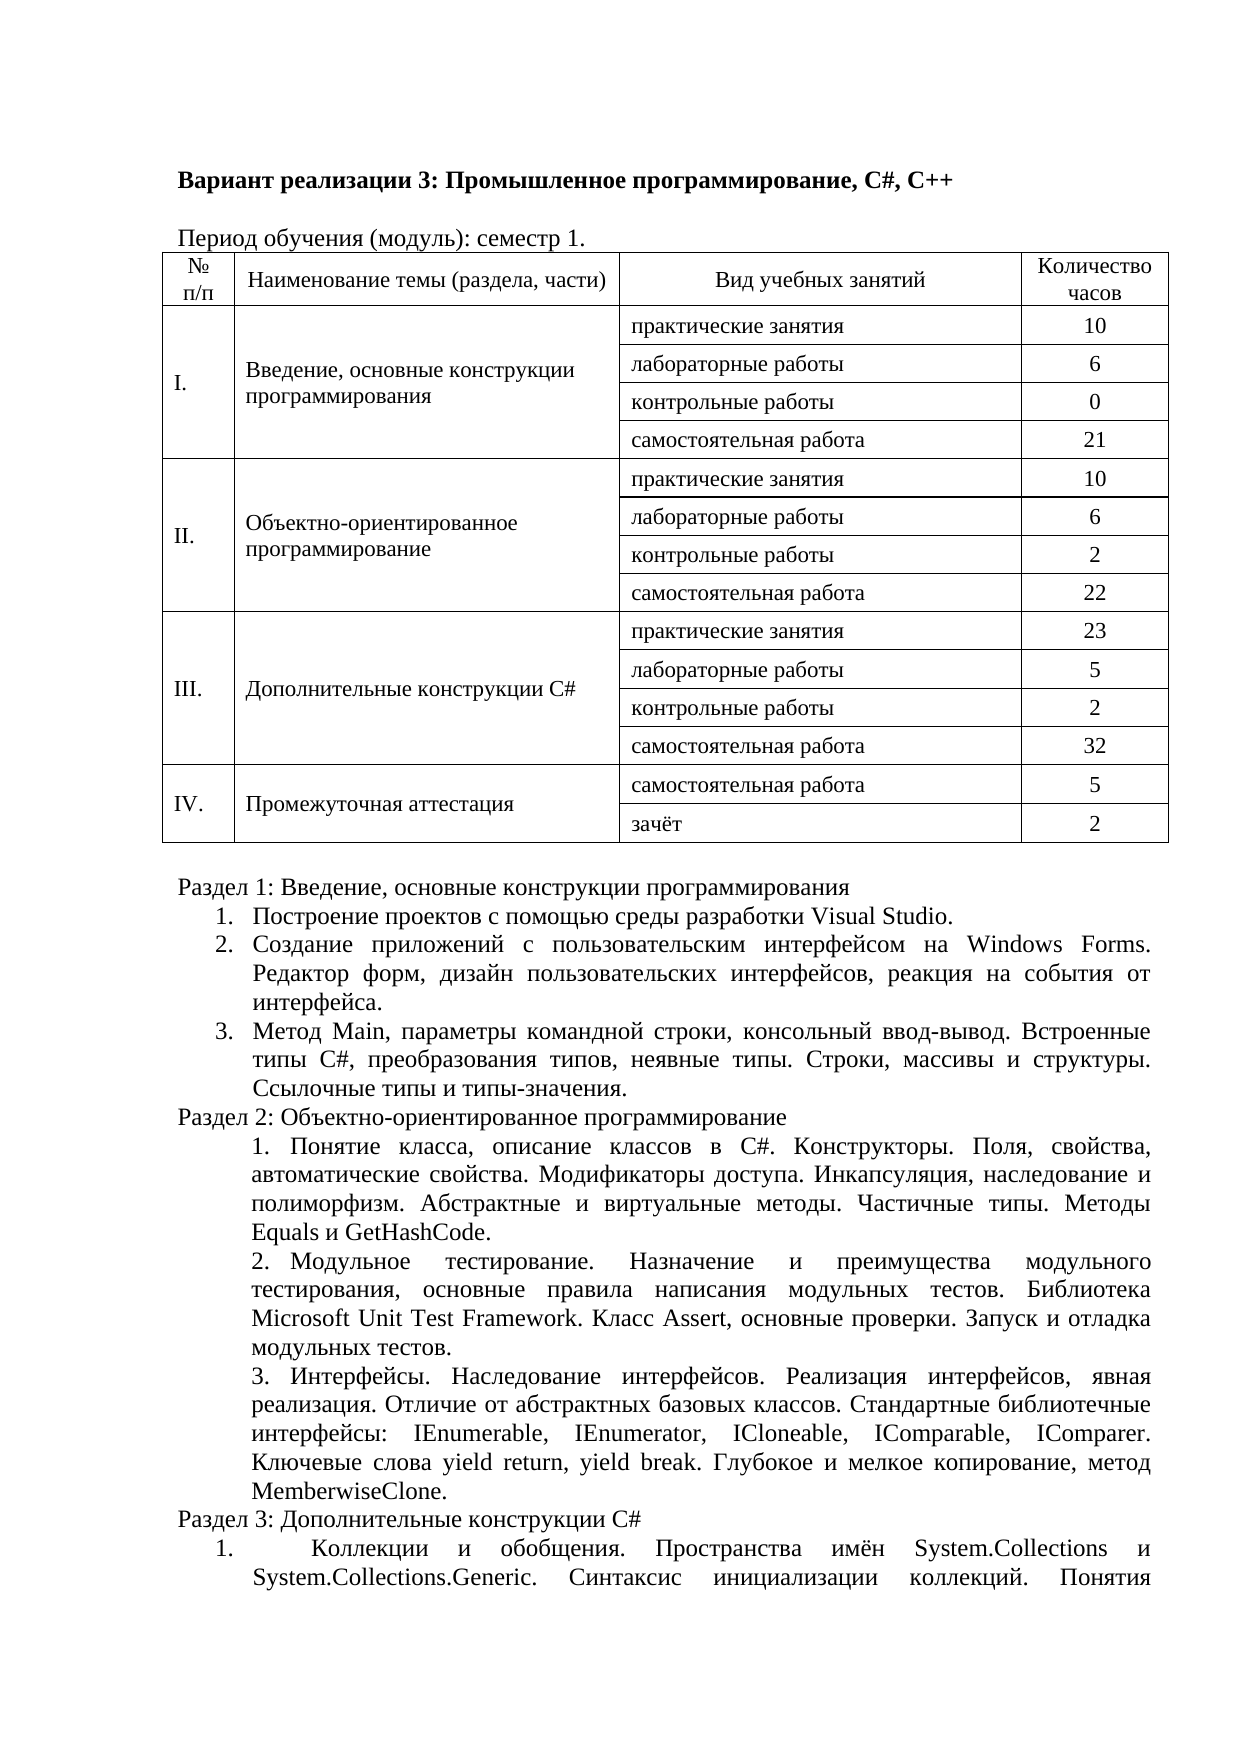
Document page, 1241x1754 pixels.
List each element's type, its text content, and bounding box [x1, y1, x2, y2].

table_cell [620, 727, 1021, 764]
list Понятие класса, описание классов в C#. Конструкторы. Поля, свойства, автоматические свойства. Модификаторы доступа. Инкапсуляция, наследование и полиморфизм. Абстрактные и виртуальные методы. Частичные типы. Методы Equals и GetHashCode. [251, 1131, 1152, 1246]
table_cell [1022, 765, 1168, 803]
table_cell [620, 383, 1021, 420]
list Интерфейсы. Наследование интерфейсов. Реализация интерфейсов, явная реализация. Отличие от абстрактных базовых классов. Стандартные библиотечные интерфейсы: IEnumerable, IEnumerator, ICloneable, IComparable, IComparer. Ключевые слова yield return, yield break. Глубокое и мелкое копирование, метод MemberwiseClone. [251, 1361, 1152, 1504]
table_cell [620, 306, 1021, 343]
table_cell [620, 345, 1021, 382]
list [215, 1533, 1152, 1591]
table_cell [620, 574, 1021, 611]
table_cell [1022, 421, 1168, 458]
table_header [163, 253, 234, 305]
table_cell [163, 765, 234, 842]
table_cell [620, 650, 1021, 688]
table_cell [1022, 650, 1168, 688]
text Раздел 2: Объектно-ориентированное программирование [177, 1102, 1152, 1131]
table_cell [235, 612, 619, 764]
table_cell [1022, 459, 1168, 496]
list Создание приложений с пользовательским интерфейсом на Windows Forms. Редактор форм, дизайн пользовательских интерфейсов, реакция на события от интерфейса. [215, 929, 1152, 1016]
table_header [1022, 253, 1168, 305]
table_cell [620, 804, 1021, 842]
text Вариант реализации 3: Промышленное программирование, C#, С++ [177, 165, 1152, 194]
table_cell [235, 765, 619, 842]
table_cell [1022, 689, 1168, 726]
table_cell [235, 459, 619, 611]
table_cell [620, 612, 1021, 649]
text Период обучения (модуль): семестр 1. [177, 223, 1152, 252]
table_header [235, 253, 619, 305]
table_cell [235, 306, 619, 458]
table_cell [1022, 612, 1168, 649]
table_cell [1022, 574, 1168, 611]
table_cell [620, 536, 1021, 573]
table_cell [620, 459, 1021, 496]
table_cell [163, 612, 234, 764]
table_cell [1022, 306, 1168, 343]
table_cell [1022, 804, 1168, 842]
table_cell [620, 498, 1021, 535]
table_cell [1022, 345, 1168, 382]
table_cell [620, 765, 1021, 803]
list Построение проектов с помощью среды разработки Visual Studio. [215, 901, 1152, 929]
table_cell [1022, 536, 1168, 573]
text Раздел 3: Дополнительные конструкции C# [177, 1504, 1152, 1533]
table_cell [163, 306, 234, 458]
text Раздел 1: Введение, основные конструкции программирования [177, 872, 1152, 901]
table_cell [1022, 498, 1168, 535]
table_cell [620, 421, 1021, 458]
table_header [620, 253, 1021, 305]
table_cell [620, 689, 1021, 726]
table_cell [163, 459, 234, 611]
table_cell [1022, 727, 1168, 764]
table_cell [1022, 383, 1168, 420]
list Модульное тестирование. Назначение и преимущества модульного тестирования, основные правила написания модульных тестов. Библиотека Microsoft Unit Test Framework. Класс Assert, основные проверки. Запуск и отладка модульных тестов. [251, 1246, 1152, 1361]
list Метод Main, параметры командной строки, консольный ввод-вывод. Встроенные типы C#, преобразования типов, неявные типы. Строки, массивы и структуры. Ссылочные типы и типы-значения. [215, 1016, 1152, 1102]
